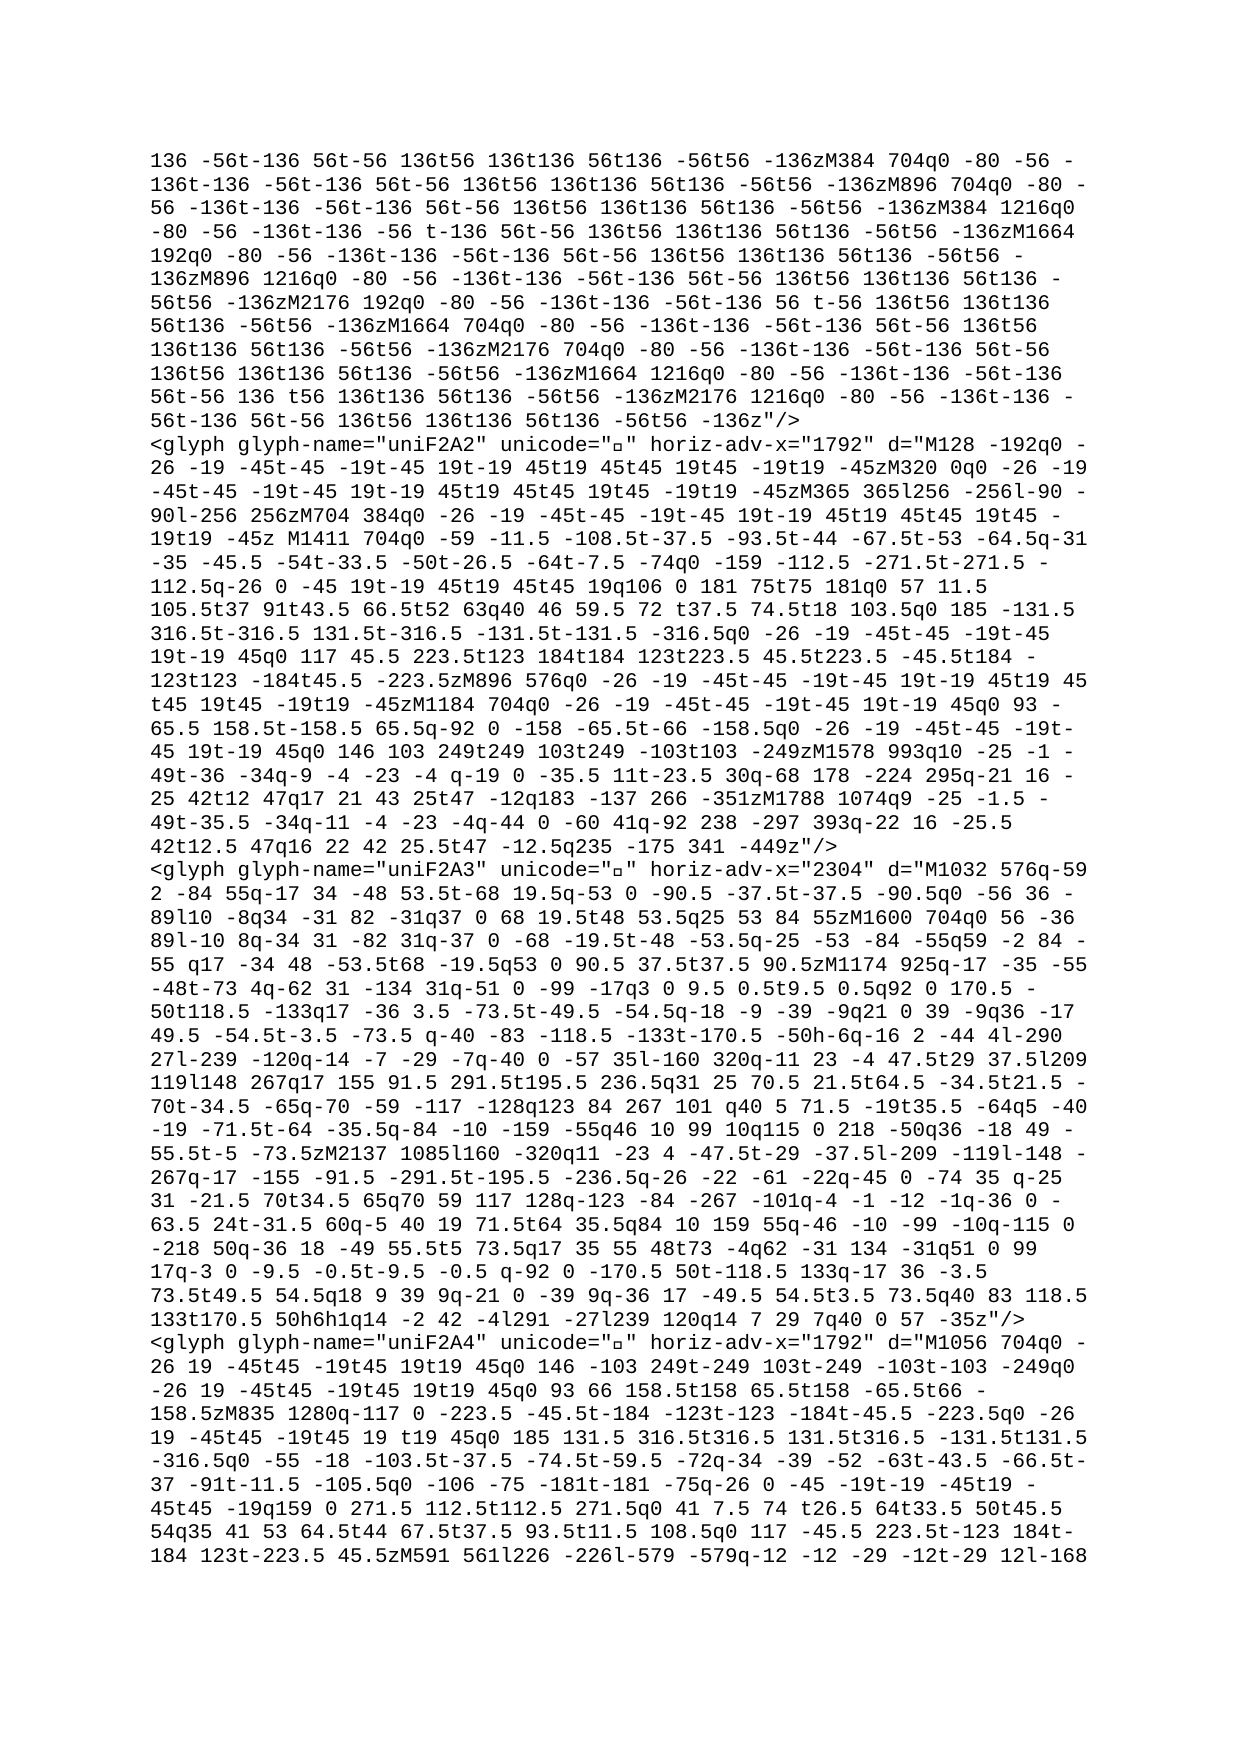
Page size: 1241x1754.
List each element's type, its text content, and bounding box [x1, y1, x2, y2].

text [150, 150, 1090, 434]
text <glyph glyph-name="uniF2A2" unicode="" horiz-adv-x="1792" d="M128 -192q0 -26 -19 -45t-45 -19t-45 19t-19 45t19 45t45 19t45 -19t19 -45zM320 0q0 -26 -19 -45t-45 -19t-45 19t-19 45t19 45t45 19t45 -19t19 -45zM365 365l256 -256l-90 -90l-256 256zM704 384q0 -26 -19 -45t-45 -19t-45 19t-19 45t19 45t45 19t45 -19t19 -45z M1411 704q0 -59 -11.5 -108.5t-37.5 -93.5t-44 -67.5t-53 -64.5q-31 -35 -45.5 -54t-33.5 -50t-26.5 -64t-7.5 -74q0 -159 -112.5 -271.5t-271.5 -112.5q-26 0 -45 19t-19 45t19 45t45 19q106 0 181 75t75 181q0 57 11.5 105.5t37 91t43.5 66.5t52 63q40 46 59.5 72 t37.5 74.5t18 103.5q0 185 -131.5 316.5t-316.5 131.5t-316.5 -131.5t-131.5 -316.5q0 -26 -19 -45t-45 -19t-45 19t-19 45q0 117 45.5 223.5t123 184t184 123t223.5 45.5t223.5 -45.5t184 -123t123 -184t45.5 -223.5zM896 576q0 -26 -19 -45t-45 -19t-45 19t-19 45t19 45 t45 19t45 -19t19 -45zM1184 704q0 -26 -19 -45t-45 -19t-45 19t-19 45q0 93 -65.5 158.5t-158.5 65.5q-92 0 -158 -65.5t-66 -158.5q0 -26 -19 -45t-45 -19t-45 19t-19 45q0 146 103 249t249 103t249 -103t103 -249zM1578 993q10 -25 -1 -49t-36 -34q-9 -4 -23 -4 q-19 0 -35.5 11t-23.5 30q-68 178 -224 295q-21 16 -25 42t12 47q17 21 43 25t47 -12q183 -137 266 -351zM1788 1074q9 -25 -1.5 -49t-35.5 -34q-11 -4 -23 -4q-44 0 -60 41q-92 238 -297 393q-22 16 -25.5 42t12.5 47q16 22 42 25.5t47 -12.5q235 -175 341 -449z"/> [150, 434, 1090, 859]
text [150, 1332, 1090, 1569]
text <glyph glyph-name="uniF2A3" unicode="" horiz-adv-x="2304" d="M1032 576q-59 2 -84 55q-17 34 -48 53.5t-68 19.5q-53 0 -90.5 -37.5t-37.5 -90.5q0 -56 36 -89l10 -8q34 -31 82 -31q37 0 68 19.5t48 53.5q25 53 84 55zM1600 704q0 56 -36 89l-10 8q-34 31 -82 31q-37 0 -68 -19.5t-48 -53.5q-25 -53 -84 -55q59 -2 84 -55 q17 -34 48 -53.5t68 -19.5q53 0 90.5 37.5t37.5 90.5zM1174 925q-17 -35 -55 -48t-73 4q-62 31 -134 31q-51 0 -99 -17q3 0 9.5 0.5t9.5 0.5q92 0 170.5 -50t118.5 -133q17 -36 3.5 -73.5t-49.5 -54.5q-18 -9 -39 -9q21 0 39 -9q36 -17 49.5 -54.5t-3.5 -73.5 q-40 -83 -118.5 -133t-170.5 -50h-6q-16 2 -44 4l-290 27l-239 -120q-14 -7 -29 -7q-40 0 -57 35l-160 320q-11 23 -4 47.5t29 37.5l209 119l148 267q17 155 91.5 291.5t195.5 236.5q31 25 70.5 21.5t64.5 -34.5t21.5 -70t-34.5 -65q-70 -59 -117 -128q123 84 267 101 q40 5 71.5 -19t35.5 -64q5 -40 -19 -71.5t-64 -35.5q-84 -10 -159 -55q46 10 99 10q115 0 218 -50q36 -18 49 -55.5t-5 -73.5zM2137 1085l160 -320q11 -23 4 -47.5t-29 -37.5l-209 -119l-148 -267q-17 -155 -91.5 -291.5t-195.5 -236.5q-26 -22 -61 -22q-45 0 -74 35 q-25 31 -21.5 70t34.5 65q70 59 117 128q-123 -84 -267 -101q-4 -1 -12 -1q-36 0 -63.5 24t-31.5 60q-5 40 19 71.5t64 35.5q84 10 159 55q-46 -10 -99 -10q-115 0 -218 50q-36 18 -49 55.5t5 73.5q17 35 55 48t73 -4q62 -31 134 -31q51 0 99 17q-3 0 -9.5 -0.5t-9.5 -0.5 q-92 0 -170.5 50t-118.5 133q-17 36 -3.5 73.5t49.5 54.5q18 9 39 9q-21 0 -39 9q-36 17 -49.5 54.5t3.5 73.5q40 83 118.5 133t170.5 50h6h1q14 -2 42 -4l291 -27l239 120q14 7 29 7q40 0 57 -35z"/> [150, 859, 1090, 1332]
